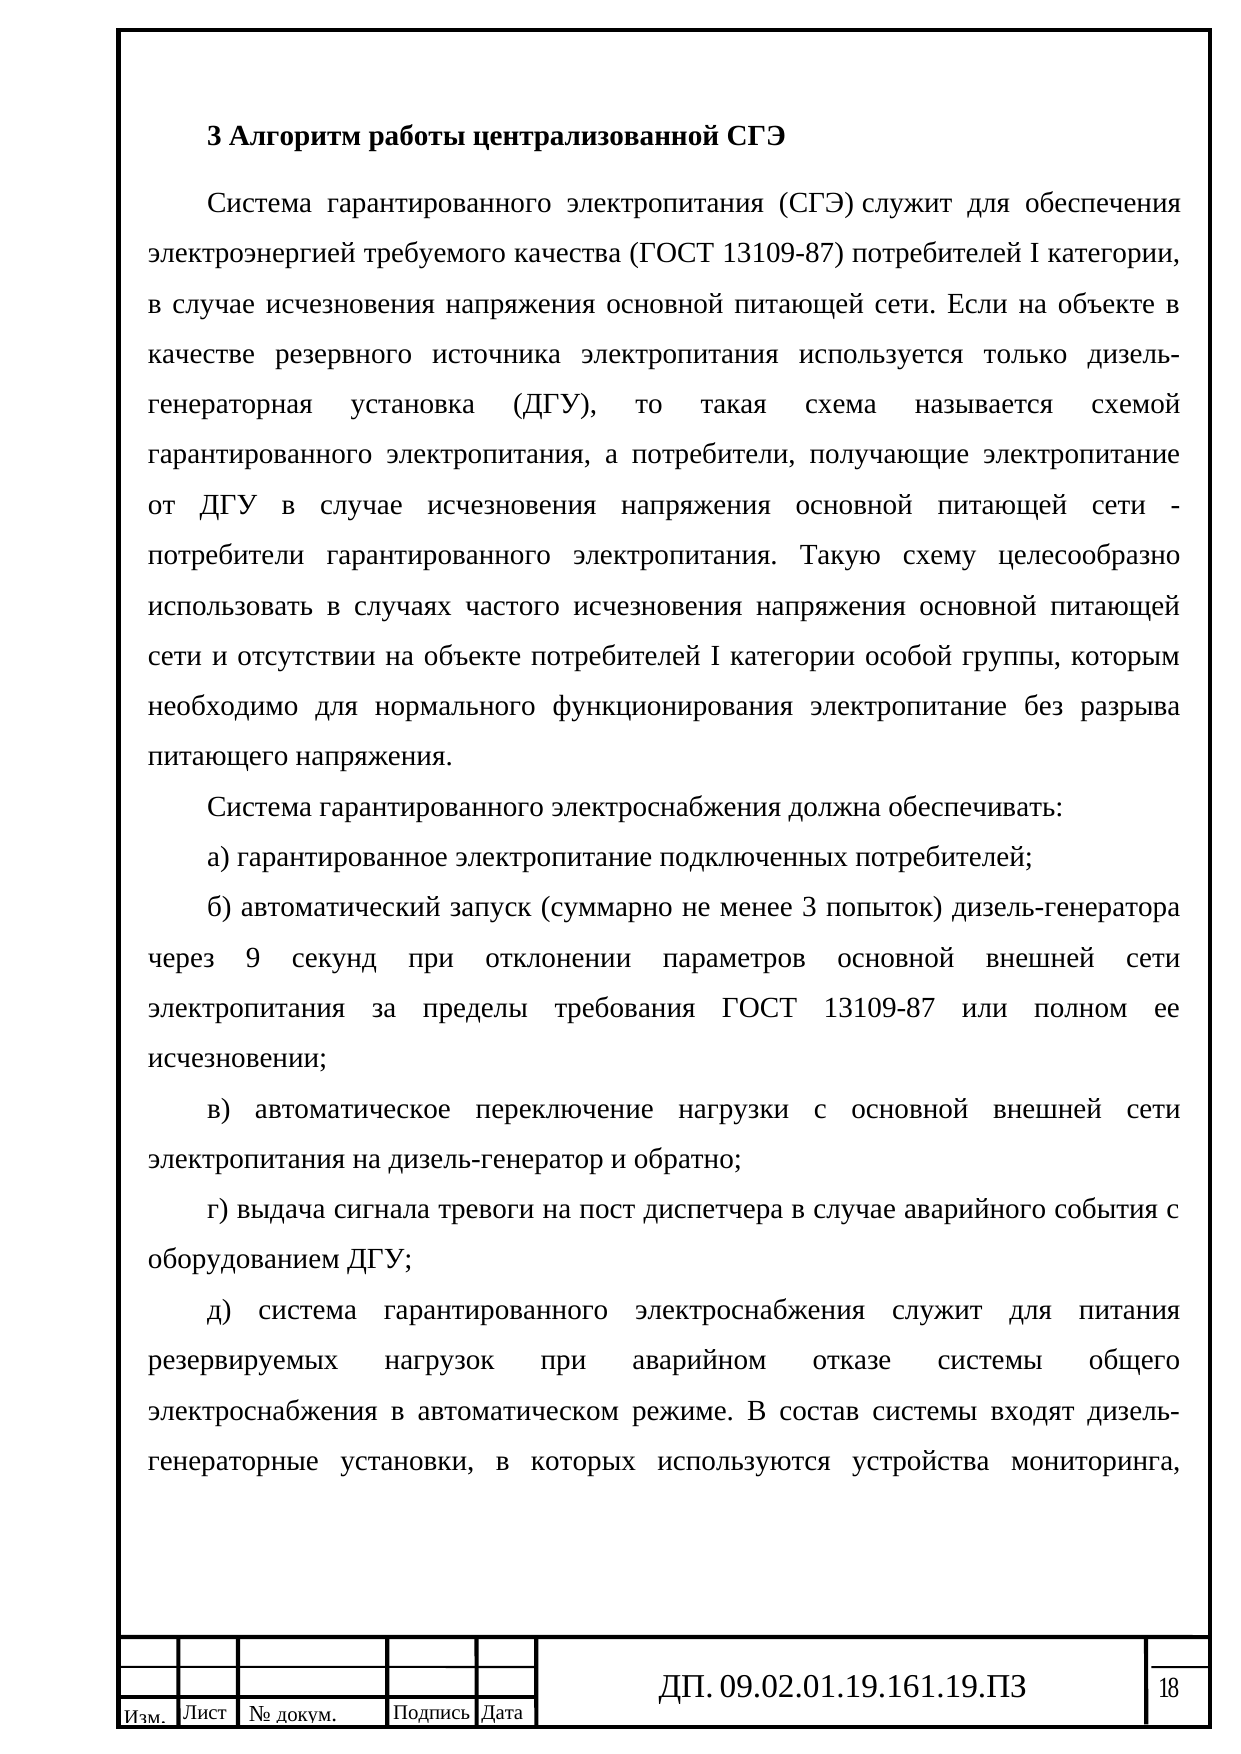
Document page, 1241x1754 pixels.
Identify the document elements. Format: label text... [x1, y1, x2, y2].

text б) автоматический запуск (суммарно не менее 3 попыток) дизель-генератора через 9 секунд при отклонении параметров основной внешней сети электропитания за пределы требования ГОСТ 13109-87 или полном ее исчезновении; [148, 889, 1181, 1074]
text а) гарантированное электропитание подключенных потребителей; [148, 839, 1181, 873]
text Система гарантированного электропитания (СГЭ) служит для обеспечения электроэнергией требуемого качества (ГОСТ 13109-87) потребителей I категории, в случае исчезновения напряжения основной питающей сети. Если на объекте в качестве резервного источника электропитания используется только дизель-генераторная установка (ДГУ), то такая схема называется схемой гарантированного электропитания, а потребители, получающие электропитание от ДГУ в случае исчезновения напряжения основной питающей сети - потребители гарантированного электропитания. Такую схему целесообразно использовать в случаях частого исчезновения напряжения основной питающей сети и отсутствии на объекте потребителей I категории особой группы, которым необходимо для нормального функционирования электропитание без разрыва питающего напряжения. [148, 185, 1181, 772]
text в) автоматическое переключение нагрузки с основной внешней сети электропитания на дизель-генератор и обратно; [148, 1091, 1181, 1174]
text Система гарантированного электроснабжения должна обеспечивать: [148, 789, 1181, 822]
subtitle 3 Алгоритм работы централизованной СГЭ [148, 118, 1181, 152]
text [148, 1292, 1181, 1476]
text г) выдача сигнала тревоги на пост диспетчера в случае аварийного события с оборудованием ДГУ; [148, 1191, 1181, 1275]
